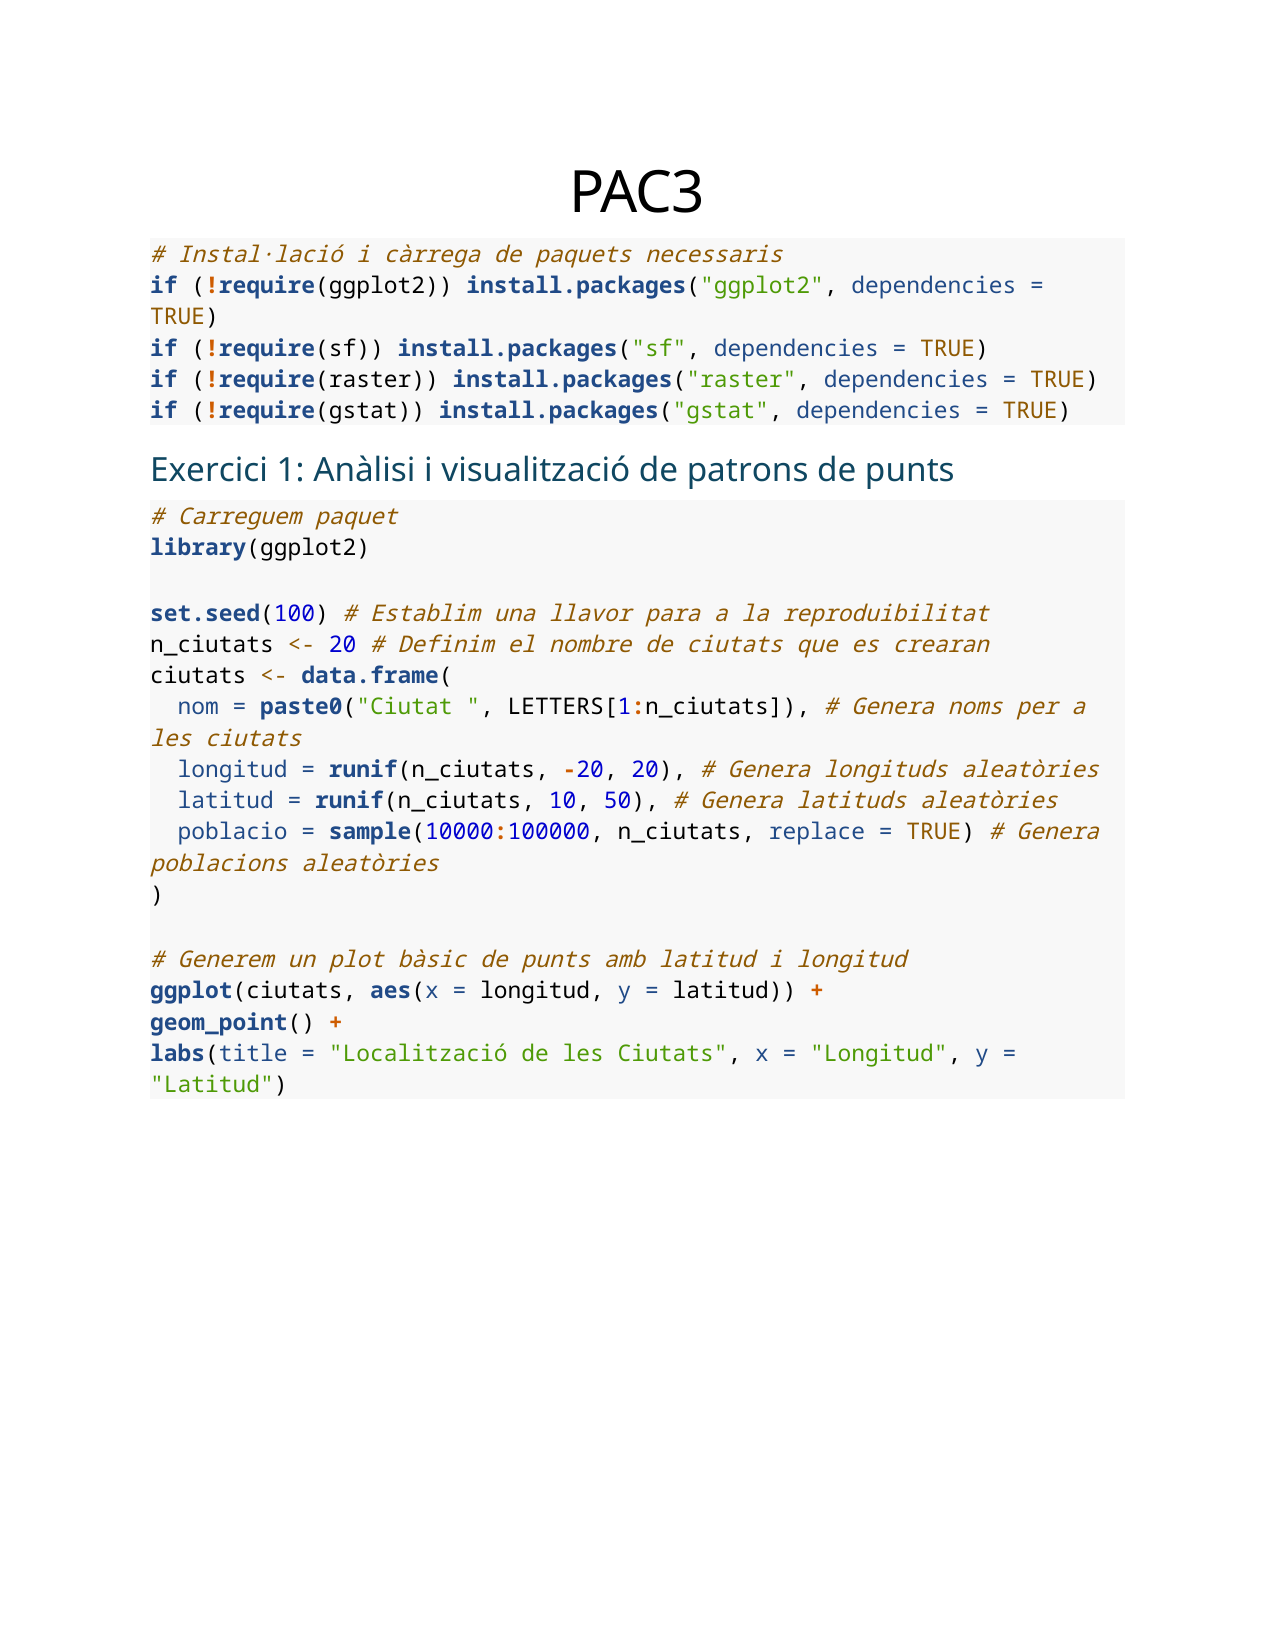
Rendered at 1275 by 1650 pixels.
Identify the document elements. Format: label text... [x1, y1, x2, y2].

text # Carreguem paquet library(ggplot2) set.seed(100) # Establim una llavor para a la reproduibilitat n_ciutats <- 20 # Definim el nombre de ciutats que es crearan ciutats <- data.frame( nom = paste0("Ciutat ", LETTERS[1:n_ciutats]), # Genera noms per a les ciutats longitud = runif(n_ciutats, -20, 20), # Genera longituds aleatòries latitud = runif(n_ciutats, 10, 50), # Genera latituds aleatòries poblacio = sample(10000:100000, n_ciutats, replace = TRUE) # Genera poblacions aleatòries ) # Generem un plot bàsic de punts amb latitud i longitud ggplot(ciutats, aes(x = longitud, y = latitud)) + geom_point() + labs(title = "Localització de les Ciutats", x = "Longitud", y = "Latitud") [150, 500, 1125, 1099]
subtitle Exercici 1: Anàlisi i visualització de patrons de punts [150, 446, 1125, 492]
title PAC3 [150, 150, 1125, 229]
text # Instal·lació i càrrega de paquets necessaris if (!require(ggplot2)) install.packages("ggplot2", dependencies = TRUE) if (!require(sf)) install.packages("sf", dependencies = TRUE) if (!require(raster)) install.packages("raster", dependencies = TRUE) if (!require(gstat)) install.packages("gstat", dependencies = TRUE) [219, 238, 1125, 425]
